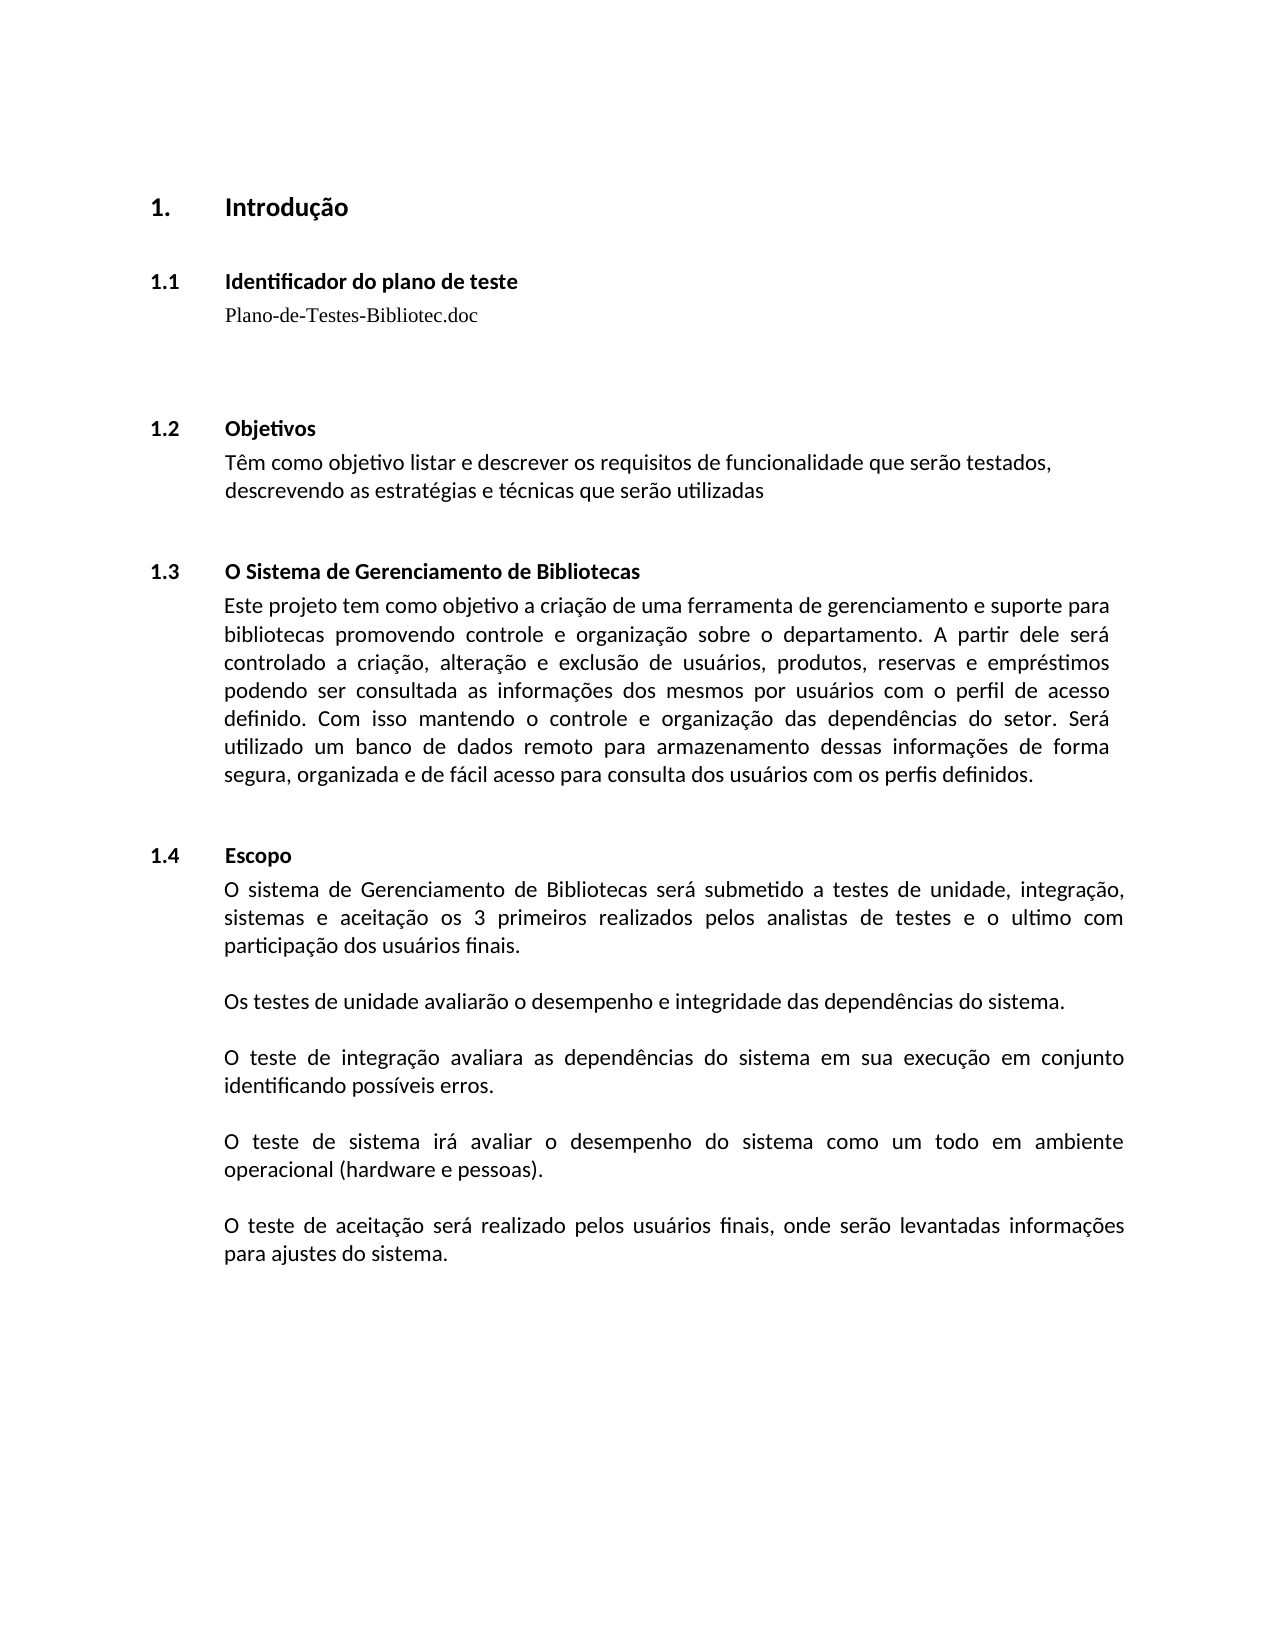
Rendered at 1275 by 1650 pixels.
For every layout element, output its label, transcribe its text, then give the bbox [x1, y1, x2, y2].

text O sistema de Gerenciamento de Bibliotecas será submetido a testes de unidade, integração, sistemas e aceitação os 3 primeiros realizados pelos analistas de testes e o ultimo com participação dos usuários finais. [224, 875, 1124, 959]
subtitle O Sistema de Gerenciamento de Bibliotecas [150, 557, 1125, 585]
text Este projeto tem como objetivo a criação de uma ferramenta de gerenciamento e suporte para bibliotecas promovendo controle e organização sobre o departamento. A partir dele será controlado a criação, alteração e exclusão de usuários, produtos, reservas e empréstimos podendo ser consultada as informações dos mesmos por usuários com o perfil de acesso definido. Com isso mantendo o controle e organização das dependências do setor. Será utilizado um banco de dados remoto para armazenamento dessas informações de forma segura, organizada e de fácil acesso para consulta dos usuários com os perfis definidos. [224, 592, 1110, 788]
subtitle Escopo [150, 841, 1125, 869]
text Os testes de unidade avaliarão o desempenho e integridade das dependências do sistema. [224, 987, 1124, 1015]
text Plano-de-Testes-Bibliotec.doc [225, 302, 1125, 327]
subtitle Identificador do plano de teste [150, 267, 1125, 295]
text Têm como objetivo listar e descrever os requisitos de funcionalidade que serão testados, descrevendo as estratégias e técnicas que serão utilizadas [225, 448, 1125, 504]
text O teste de aceitação será realizado pelos usuários finais, onde serão levantadas informações para ajustes do sistema. [224, 1211, 1124, 1267]
text O teste de sistema irá avaliar o desempenho do sistema como um todo em ambiente operacional (hardware e pessoas). [224, 1127, 1124, 1183]
subtitle Objetivos [150, 414, 1125, 442]
subtitle Introdução [150, 191, 1125, 223]
text O teste de integração avaliara as dependências do sistema em sua execução em conjunto identificando possíveis erros. [224, 1043, 1124, 1099]
